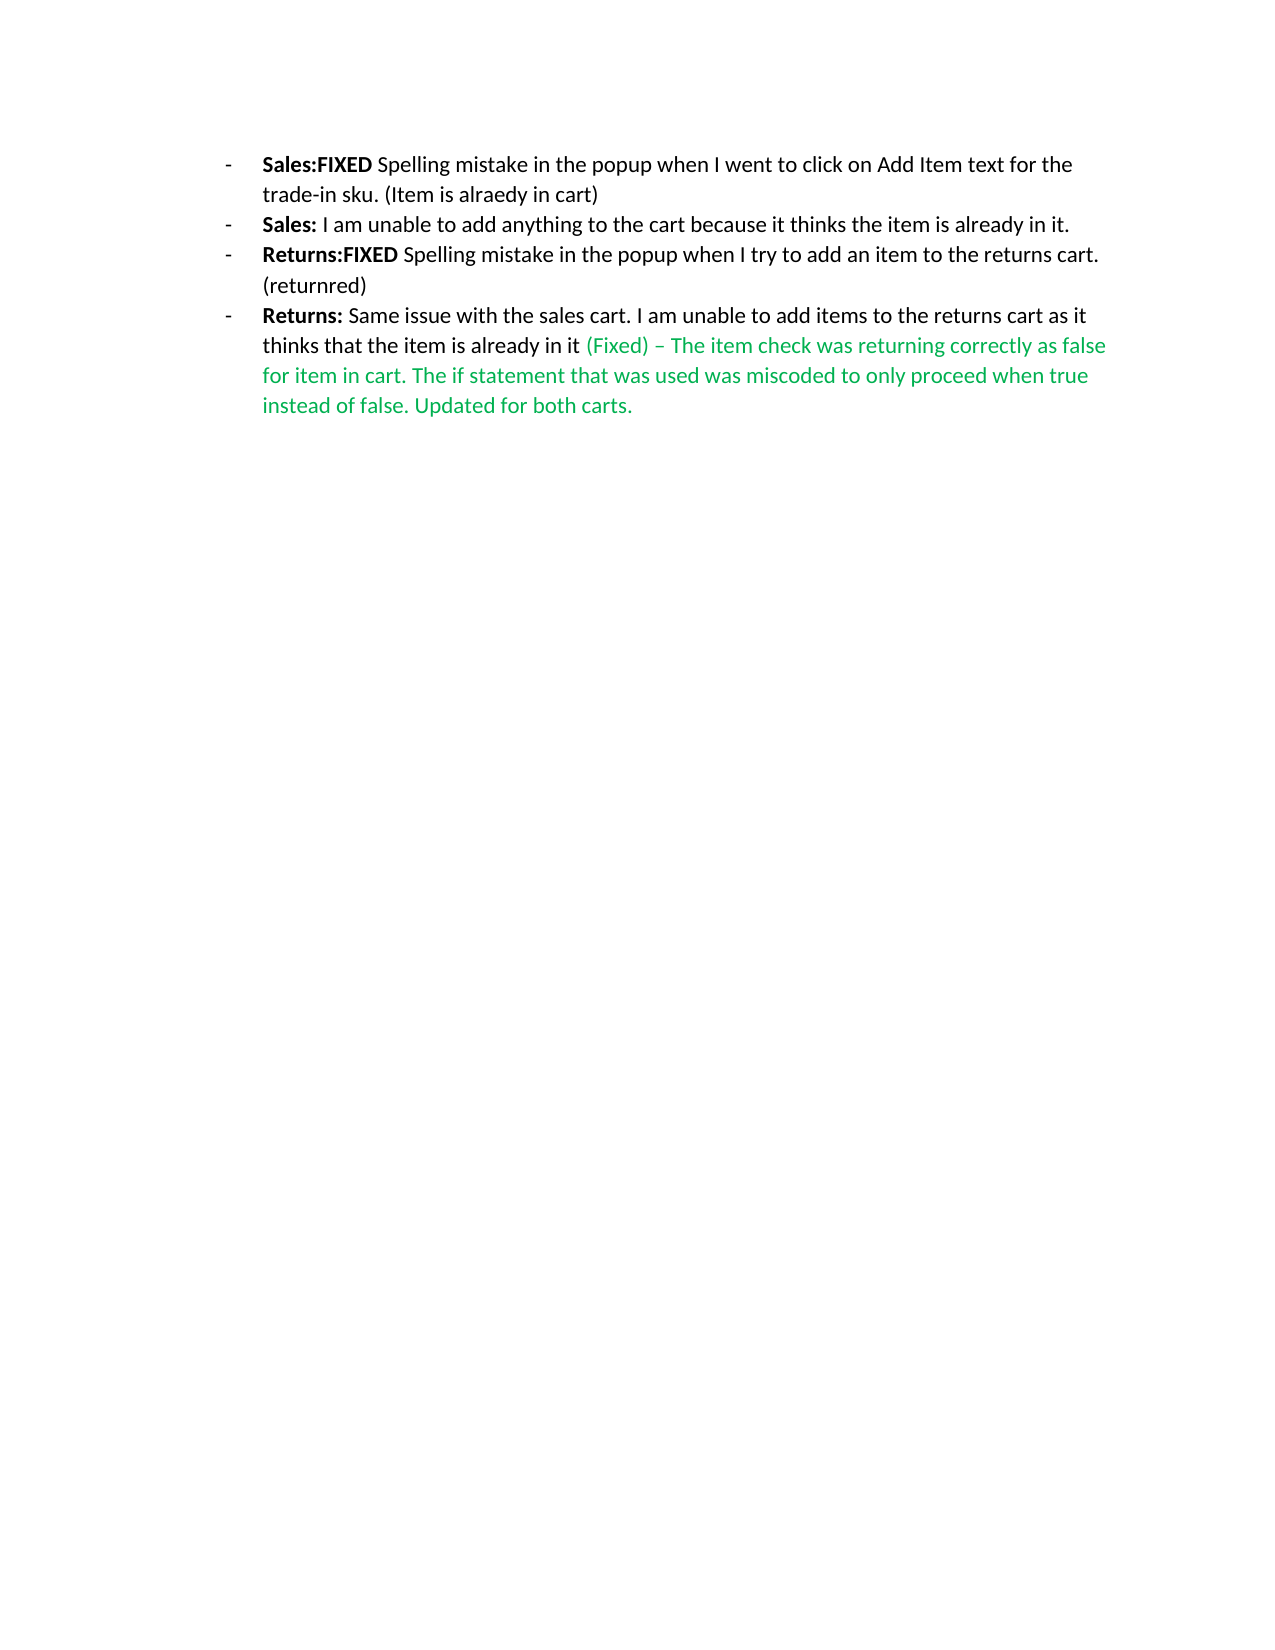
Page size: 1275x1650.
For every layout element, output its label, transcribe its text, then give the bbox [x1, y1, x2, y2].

list Returns:FIXED Spelling mistake in the popup when I try to add an item to the returns cart. (returnred) [225, 241, 1125, 299]
list Sales: I am unable to add anything to the cart because it thinks the item is already in it. [225, 210, 1125, 238]
list Returns: Same issue with the sales cart. I am unable to add items to the returns cart as it thinks that the item is already in it (Fixed) – The item check was returning correctly as false for item in cart. The if statement that was used was miscoded to only proceed when true instead of false. Updated for both carts. [225, 301, 1125, 420]
list Sales:FIXED Spelling mistake in the popup when I went to click on Add Item text for the trade-in sku. (Item is alraedy in cart) [225, 150, 1125, 208]
